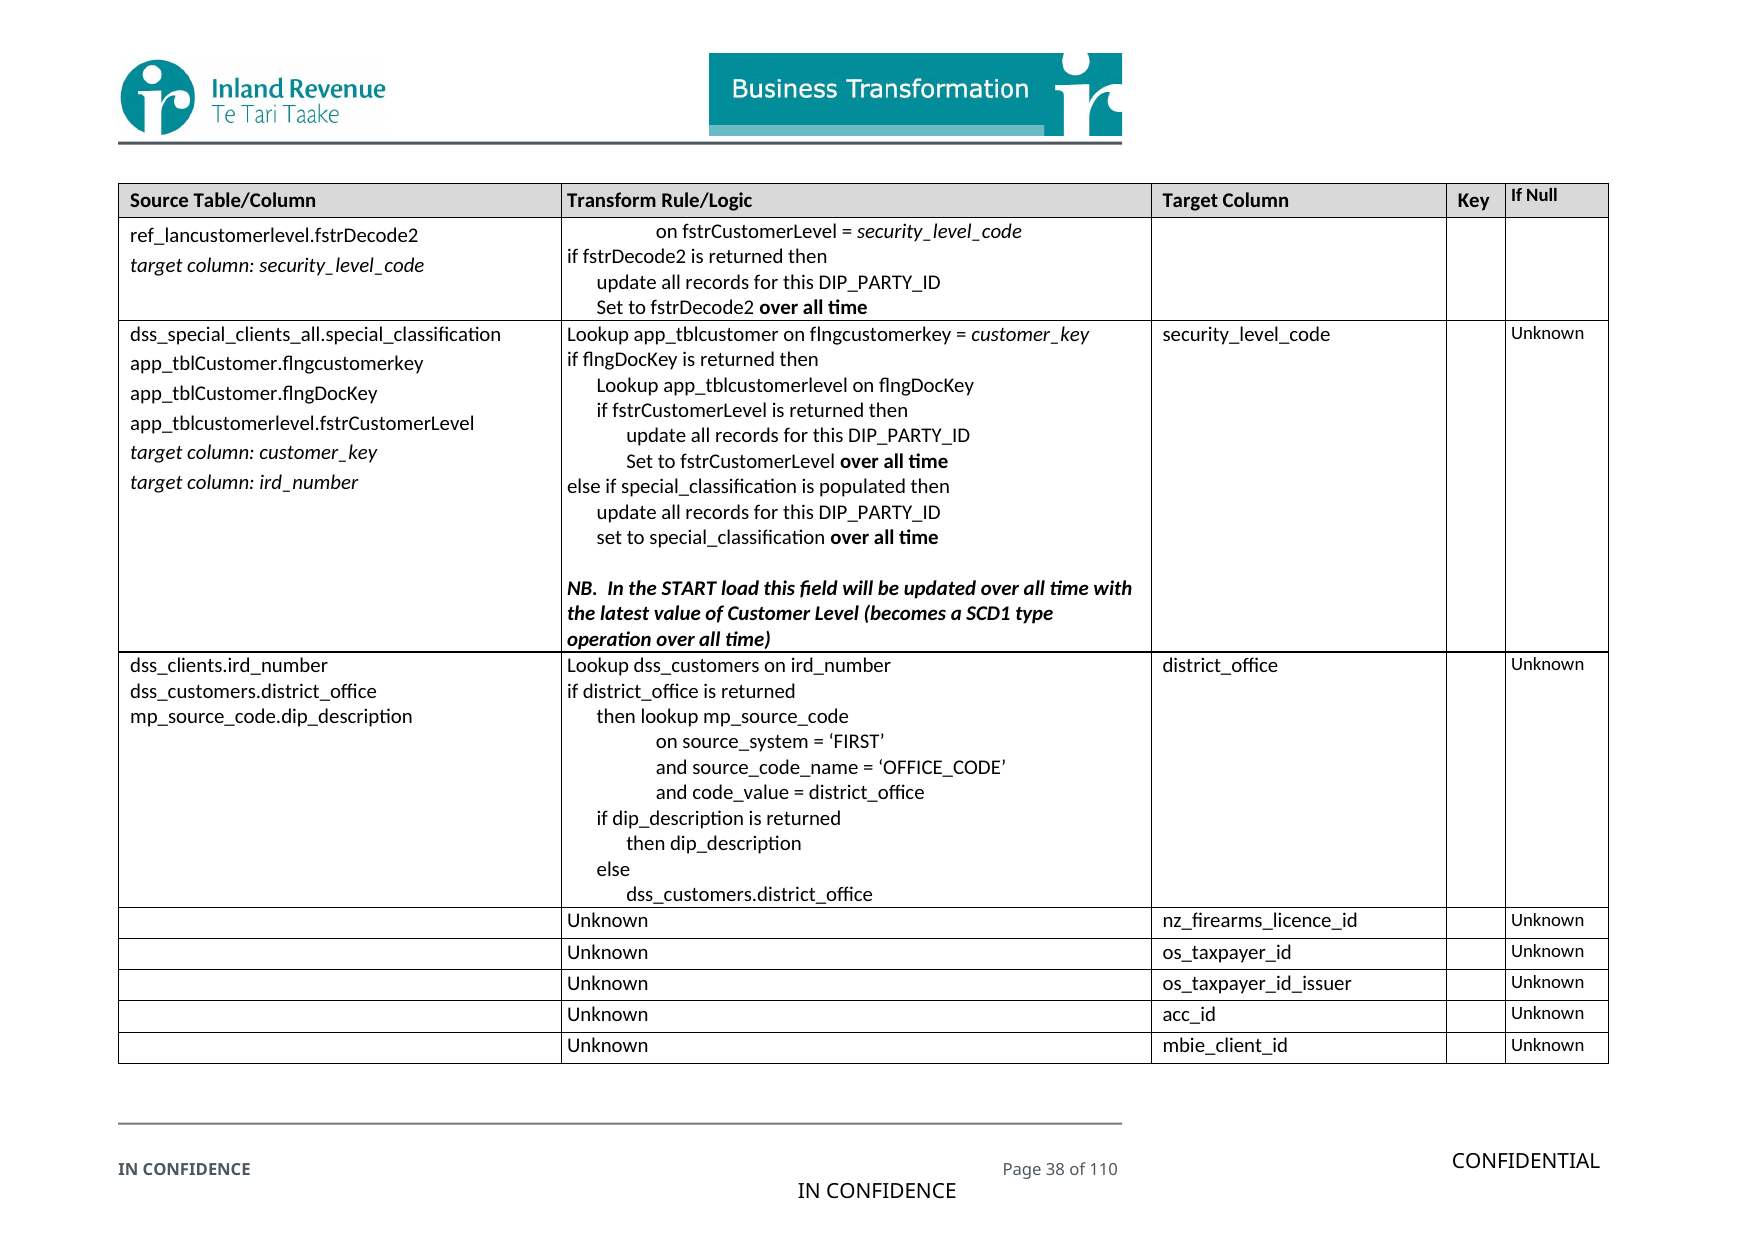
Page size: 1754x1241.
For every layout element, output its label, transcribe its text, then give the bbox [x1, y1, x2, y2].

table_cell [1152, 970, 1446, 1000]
table_header If Null [1506, 184, 1608, 217]
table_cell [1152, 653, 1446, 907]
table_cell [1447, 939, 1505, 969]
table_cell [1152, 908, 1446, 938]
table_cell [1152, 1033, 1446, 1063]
table_header Key [1447, 184, 1505, 217]
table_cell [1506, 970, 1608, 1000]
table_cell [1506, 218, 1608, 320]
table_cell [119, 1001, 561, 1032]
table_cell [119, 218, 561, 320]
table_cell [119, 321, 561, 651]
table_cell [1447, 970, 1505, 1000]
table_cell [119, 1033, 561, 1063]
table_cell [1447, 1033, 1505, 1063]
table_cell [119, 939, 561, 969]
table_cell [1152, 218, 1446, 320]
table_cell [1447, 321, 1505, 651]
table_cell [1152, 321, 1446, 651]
table_header Source Table/Column [119, 184, 561, 217]
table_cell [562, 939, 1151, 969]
picture [118, 58, 386, 136]
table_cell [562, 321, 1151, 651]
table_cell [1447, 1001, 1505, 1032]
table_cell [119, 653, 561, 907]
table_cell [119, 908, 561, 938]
table_header Transform Rule/Logic [562, 184, 1151, 217]
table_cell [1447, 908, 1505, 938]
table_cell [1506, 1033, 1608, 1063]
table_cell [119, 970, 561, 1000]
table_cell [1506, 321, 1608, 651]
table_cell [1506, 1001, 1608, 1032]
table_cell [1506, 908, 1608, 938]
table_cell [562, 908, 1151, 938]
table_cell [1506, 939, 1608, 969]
table_header Target Column [1152, 184, 1446, 217]
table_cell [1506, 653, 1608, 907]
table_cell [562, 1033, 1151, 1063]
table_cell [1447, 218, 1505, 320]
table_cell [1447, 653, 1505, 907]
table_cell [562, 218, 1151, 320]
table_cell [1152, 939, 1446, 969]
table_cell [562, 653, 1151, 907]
picture [709, 53, 1123, 136]
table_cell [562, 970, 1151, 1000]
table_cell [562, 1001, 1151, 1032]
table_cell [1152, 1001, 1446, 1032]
